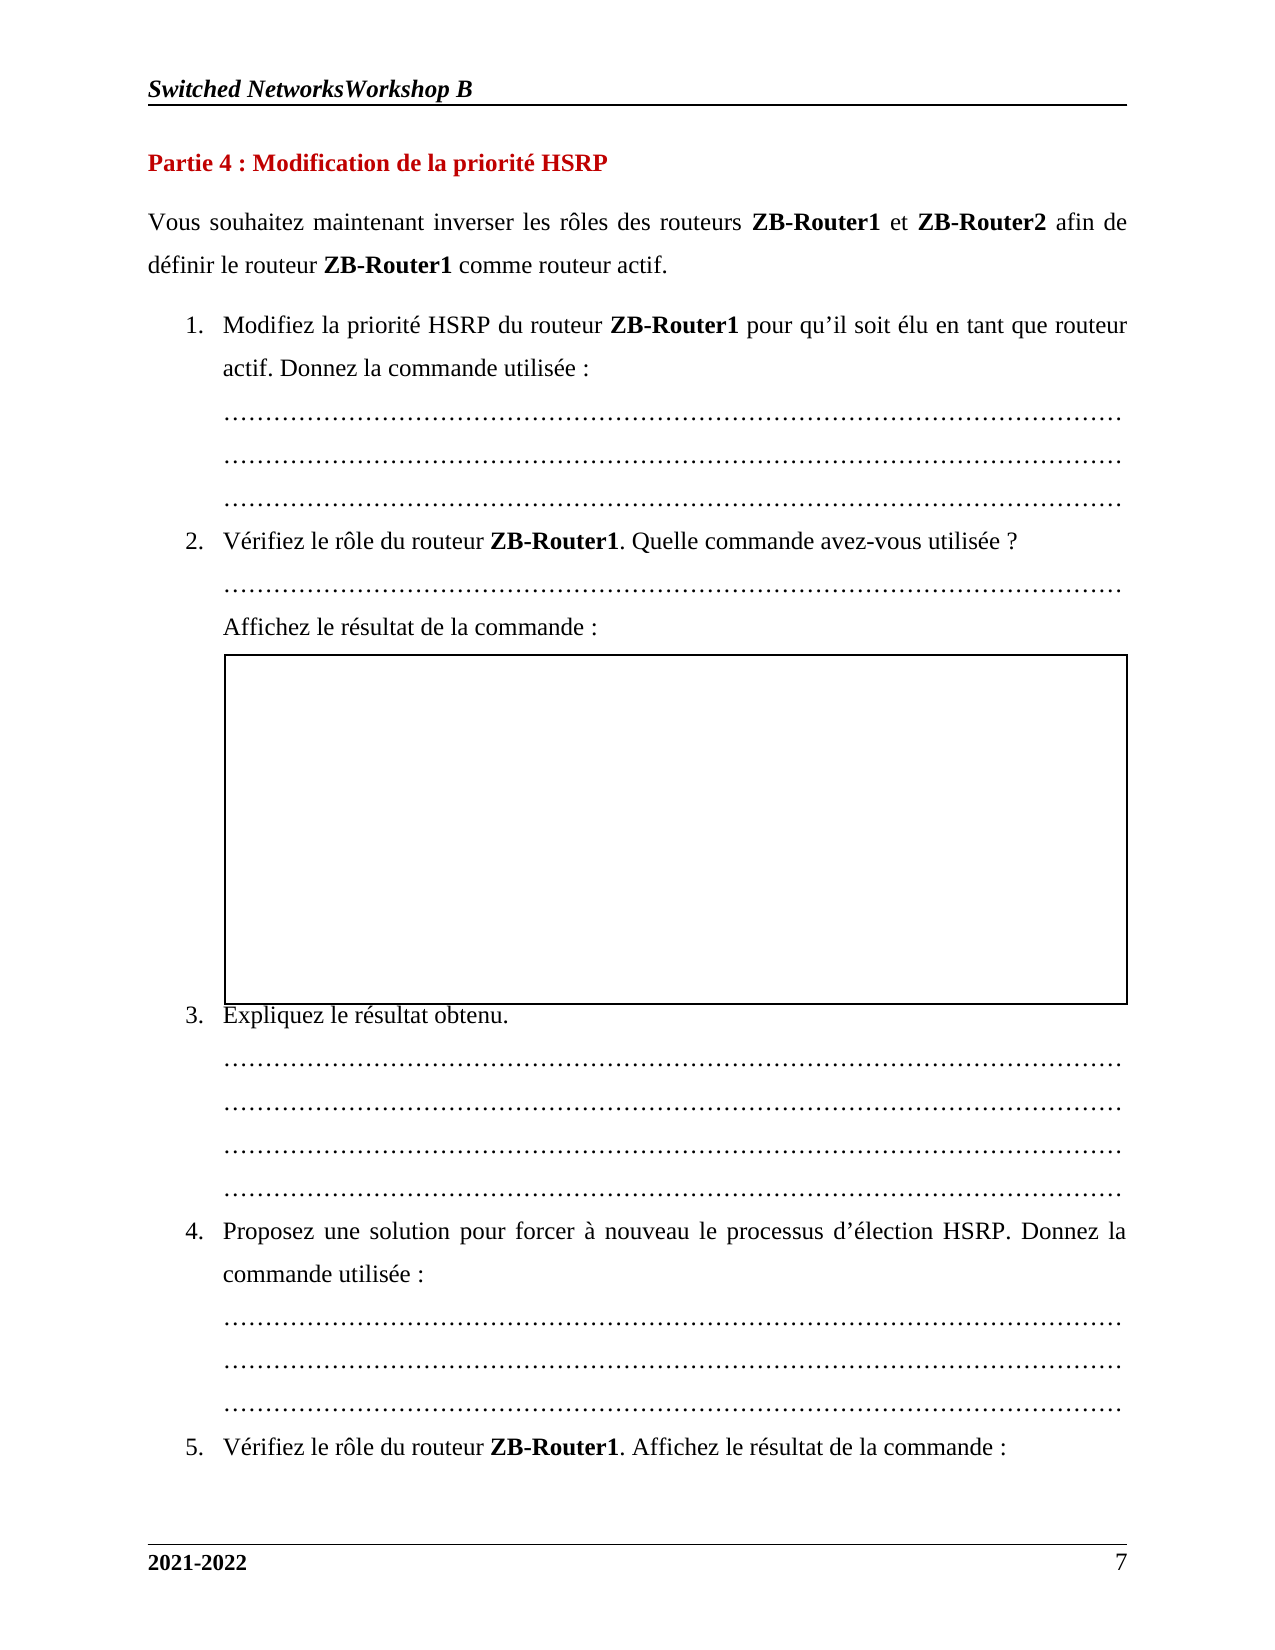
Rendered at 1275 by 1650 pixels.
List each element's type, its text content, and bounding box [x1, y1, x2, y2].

text Vous souhaitez maintenant inverser les rôles des routeurs ZB-Router1 et ZB-Router2 afin de définir le routeur ZB-Router1 comme routeur actif. [148, 207, 1127, 279]
list Modifiez la priorité HSRP du routeur ZB-Router1 pour qu’il soit élu en tant que routeur actif. Donnez la commande utilisée : [185, 310, 1127, 382]
list Proposez une solution pour forcer à nouveau le processus d’élection HSRP. Donnez la commande utilisée : [185, 1216, 1127, 1288]
text Partie 4 : Modification de la priorité HSRP [148, 148, 1127, 176]
text Affichez le résultat de la commande : [223, 612, 1127, 641]
text ……………………………………………………………………………………………………………………………………………………………………………………………………………………………………………………………………………………………… [223, 397, 1127, 512]
list Vérifiez le rôle du routeur ZB-Router1. Quelle commande avez-vous utilisée ? [185, 526, 1127, 555]
list Expliquez le résultat obtenu. [185, 1000, 1127, 1029]
list Vérifiez le rôle du routeur ZB-Router1. Affichez le résultat de la commande : [185, 1432, 1127, 1460]
text ……………………………………………………………………………………………… [223, 569, 1127, 598]
text ……………………………………………………………………………………………………………………………………………………………………………………………………………………………………………………………………………………………… [223, 1302, 1127, 1417]
text ……………………………………………………………………………………………………………………………………………………………………………………………………………………………………………………………………………………………………………………………………………………………………………………………… [223, 1043, 1127, 1202]
